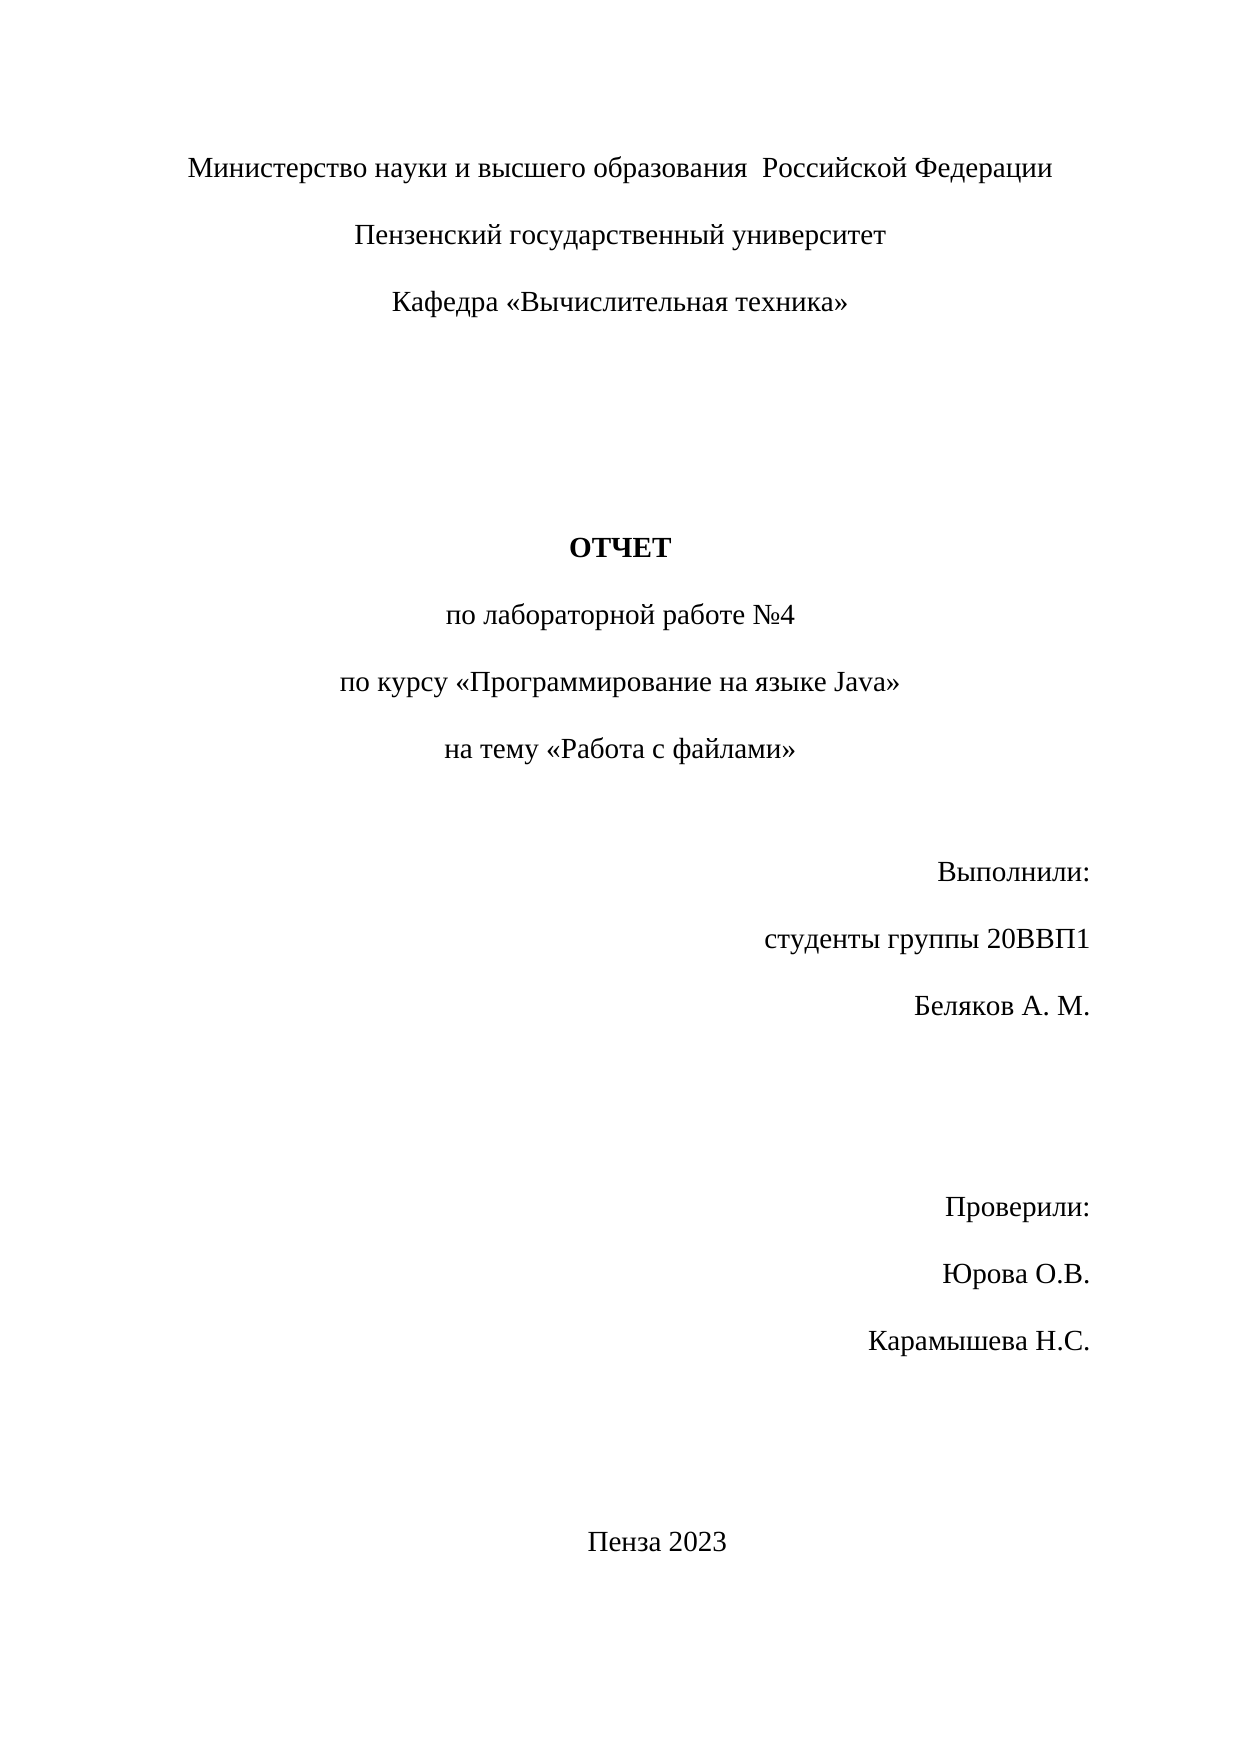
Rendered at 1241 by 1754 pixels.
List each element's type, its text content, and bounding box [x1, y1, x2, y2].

text Пенза 2023 [150, 1524, 1090, 1558]
text на тему «Работа с файлами» [150, 731, 1090, 765]
text Юрова О.В. [150, 1256, 1090, 1290]
text Карамышева Н.С. [150, 1323, 1090, 1357]
text Выполнили: [150, 854, 1090, 888]
text Пензенский государственный университет [150, 217, 1090, 251]
text Кафедра «Вычислительная техника» [150, 284, 1090, 317]
text по лабораторной работе №4 [150, 597, 1090, 631]
text Проверили: [150, 1189, 1090, 1223]
text ОТЧЕТ [150, 530, 1090, 564]
text Беляков А. М. [150, 988, 1090, 1022]
text студенты группы 20ВВП1 [150, 921, 1090, 955]
text по курсу «Программирование на языке Java» [150, 664, 1090, 698]
text Министерство науки и высшего образования Российской Федерации [150, 150, 1090, 183]
